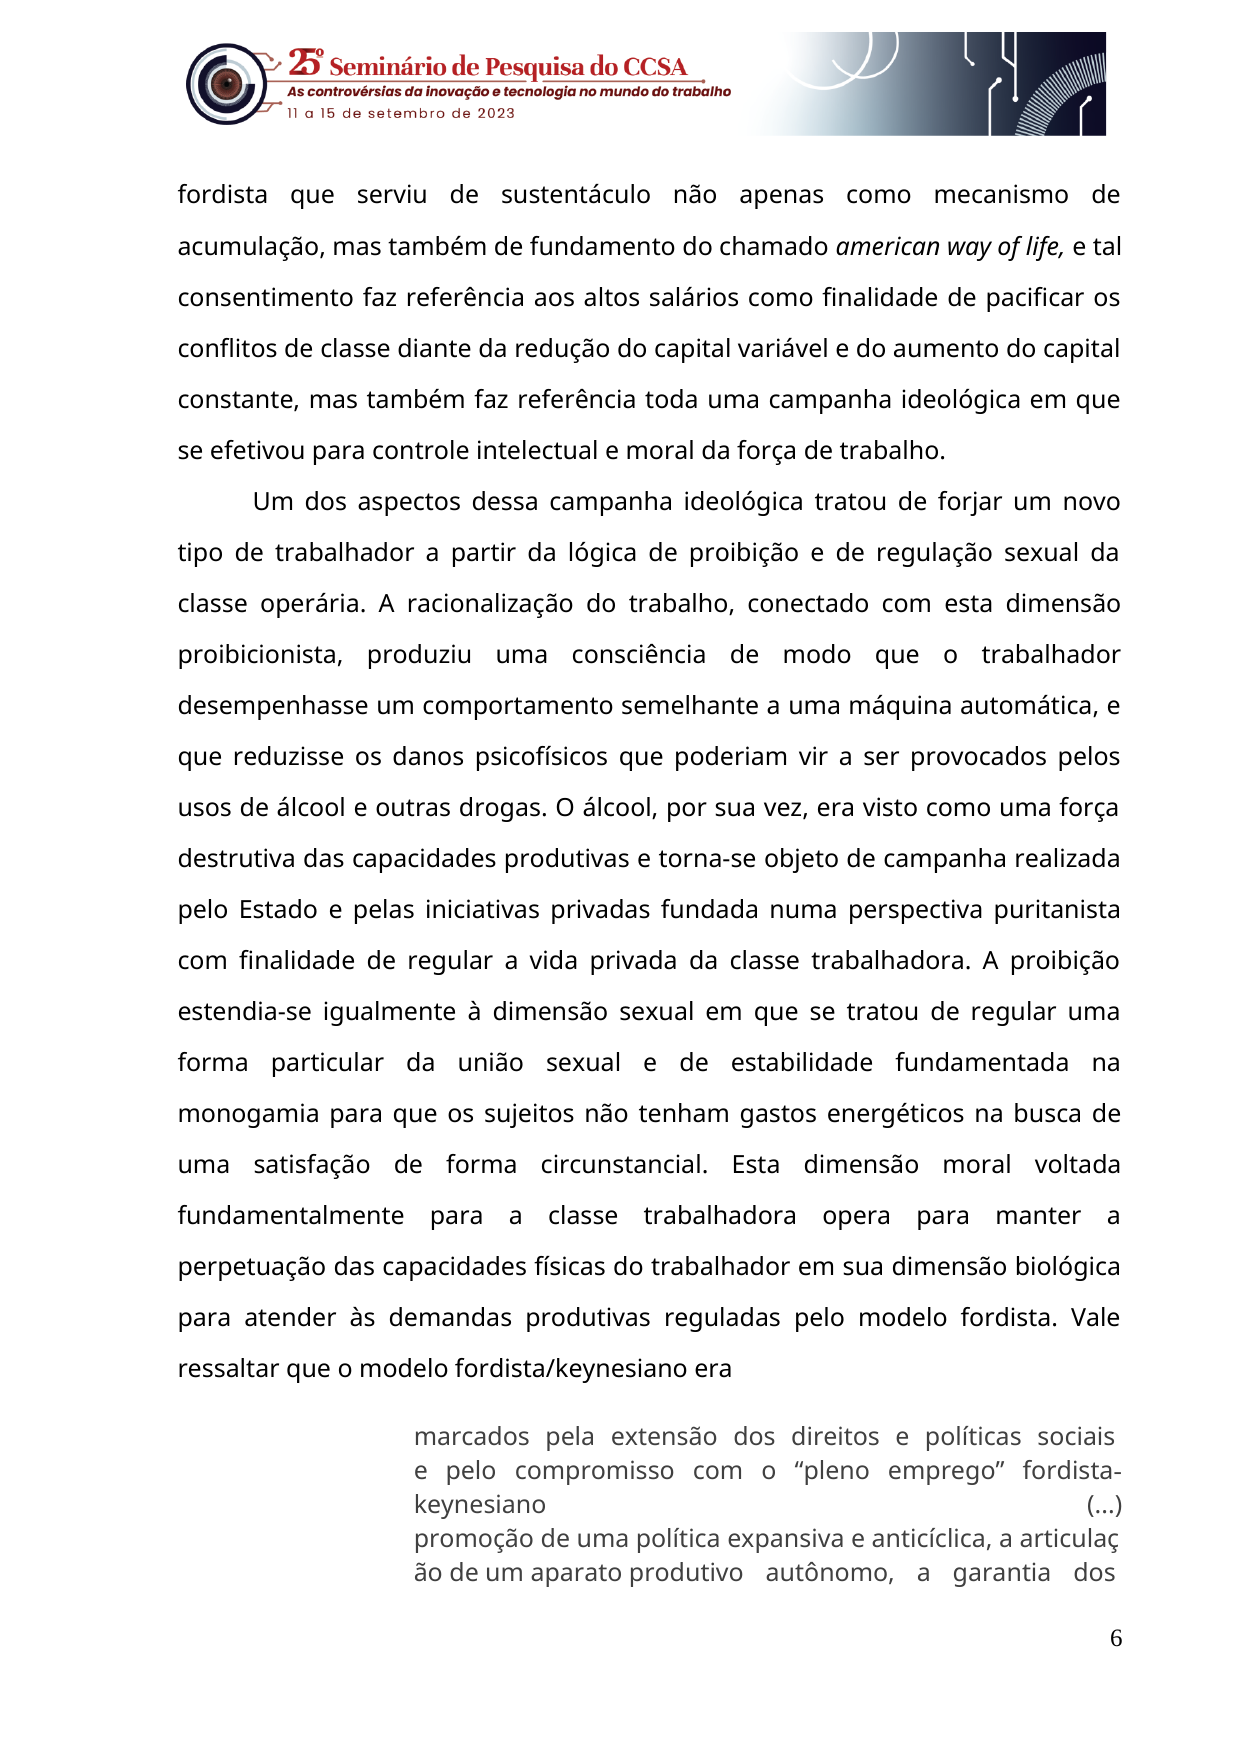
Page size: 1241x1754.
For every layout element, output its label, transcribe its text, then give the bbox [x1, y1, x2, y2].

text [177, 177, 1122, 466]
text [413, 1419, 1122, 1589]
text Um dos aspectos dessa campanha ideológica tratou de forjar um novo tipo de trabalhador a partir da lógica de proibição e de regulação sexual da classe operária. A racionalização do trabalho, conectado com esta dimensão proibicionista, produziu uma consciência de modo que o trabalhador desempenhasse um comportamento semelhante a uma máquina automática, e que reduzisse os danos psicofísicos que poderiam vir a ser provocados pelos usos de álcool e outras drogas. O álcool, por sua vez, era visto como uma força destrutiva das capacidades produtivas e torna-se objeto de campanha realizada pelo Estado e pelas iniciativas privadas fundada numa perspectiva puritanista com finalidade de regular a vida privada da classe trabalhadora. A proibição estendia-se igualmente à dimensão sexual em que se tratou de regular uma forma particular da união sexual e de estabilidade fundamentada na monogamia para que os sujeitos não tenham gastos energéticos na busca de uma satisfação de forma circunstancial. Esta dimensão moral voltada fundamentalmente para a classe trabalhadora opera para manter a perpetuação das capacidades físicas do trabalhador em sua dimensão biológica para atender às demandas produtivas reguladas pelo modelo fordista. Vale ressaltar que o modelo fordista/keynesiano era [177, 483, 1122, 1385]
picture [173, 32, 1107, 136]
